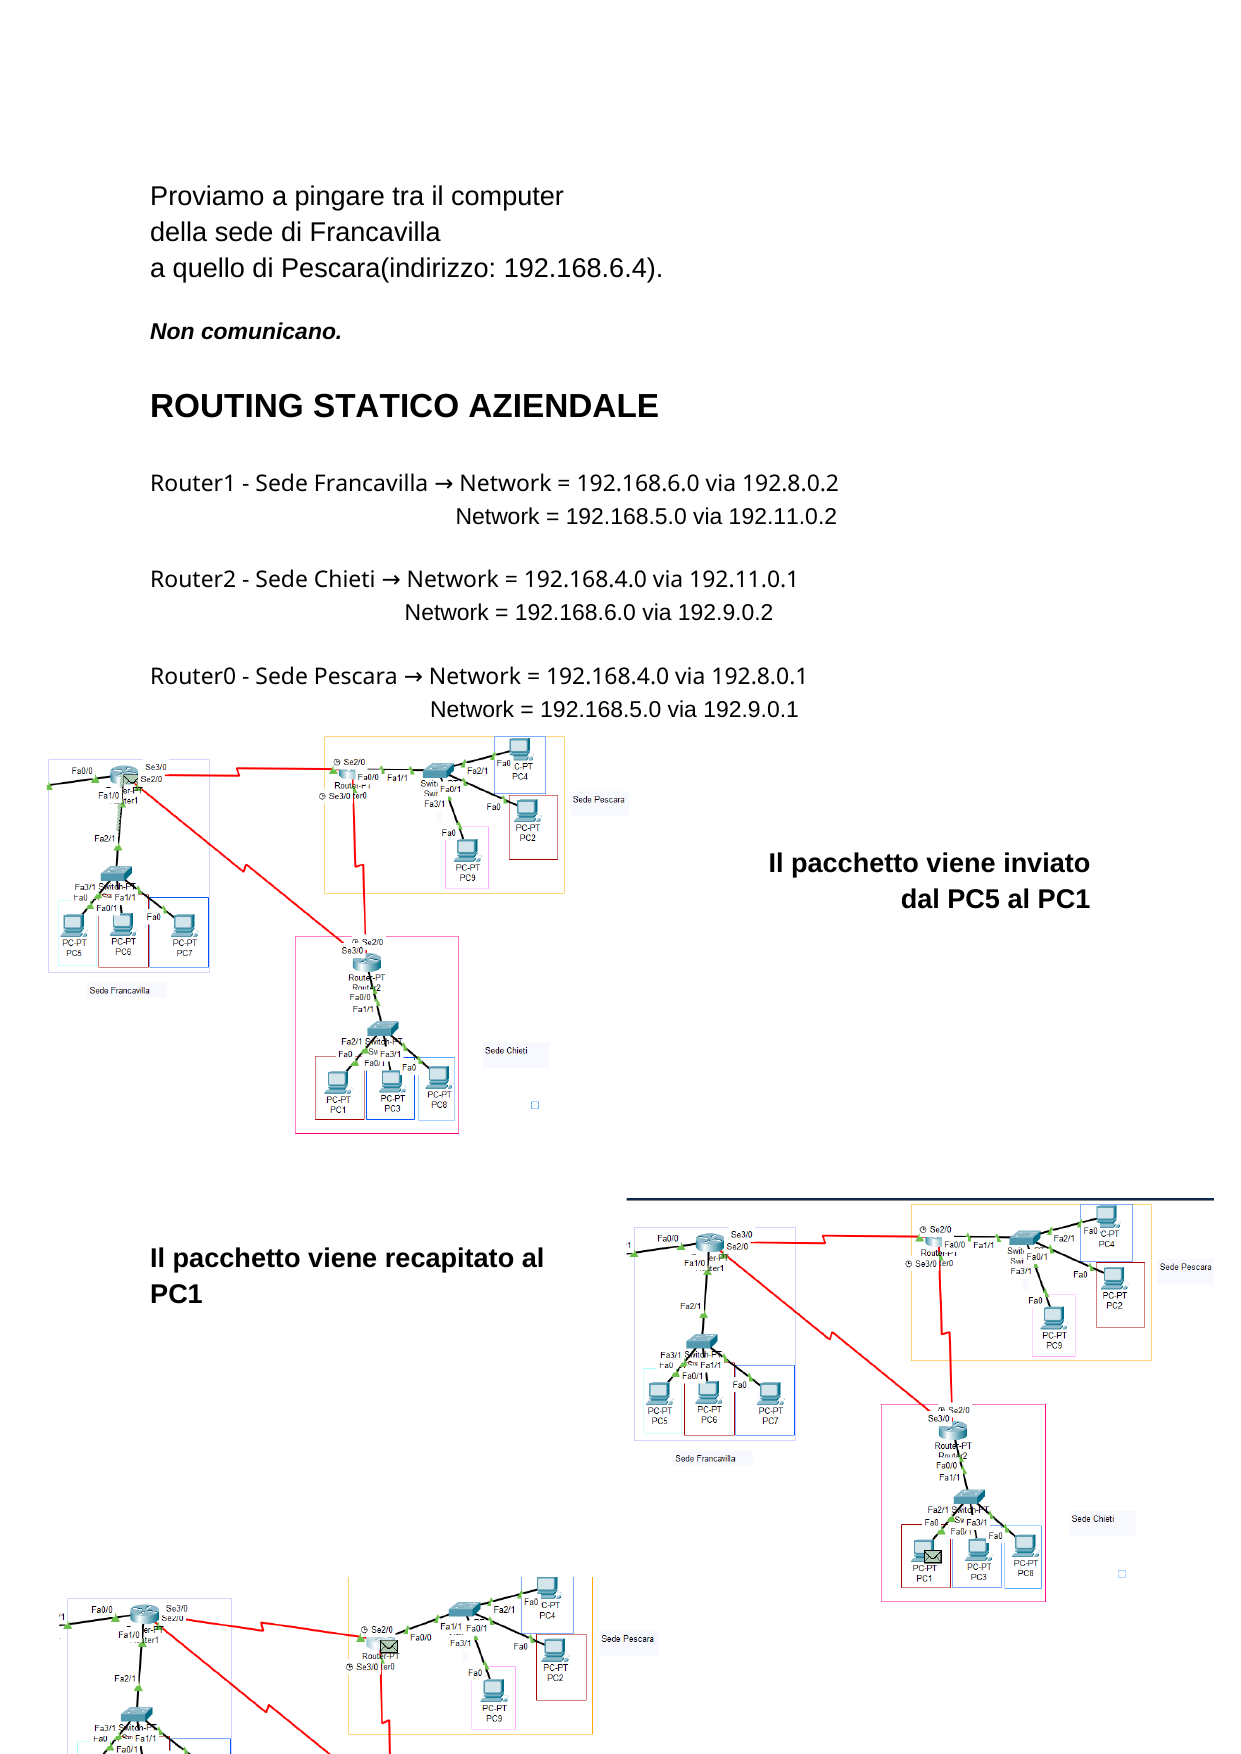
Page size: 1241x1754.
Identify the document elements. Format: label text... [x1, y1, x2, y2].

picture [46, 735, 649, 1158]
text Proviamo a pingare tra il computer [150, 180, 1090, 211]
text Network = 192.168.6.0 via 192.9.0.2 [150, 599, 1090, 626]
text Router2 - Sede Chieti → Network = 192.168.4.0 via 192.11.0.1 [150, 563, 1090, 595]
text PC1 [150, 1278, 626, 1309]
text Non comunicano. [150, 318, 1090, 344]
text Il pacchetto viene inviato dal PC5 al PC1 [150, 847, 1090, 914]
text della sede di Francavilla [150, 216, 1090, 247]
text a quello di Pescara(indirizzo: 192.168.6.4). [150, 252, 1090, 283]
subtitle ROUTING STATICO AZIENDALE [150, 386, 1090, 424]
text Router0 - Sede Pescara → Network = 192.168.4.0 via 192.8.0.1 [150, 660, 1090, 691]
picture [59, 1198, 1214, 1754]
text Il pacchetto viene recapitato al [150, 1242, 626, 1273]
text Network = 192.168.5.0 via 192.9.0.1 [150, 696, 1090, 722]
text Router1 - Sede Francavilla → Network = 192.168.6.0 via 192.8.0.2 [150, 467, 1090, 498]
text Network = 192.168.5.0 via 192.11.0.2 [150, 503, 1090, 529]
